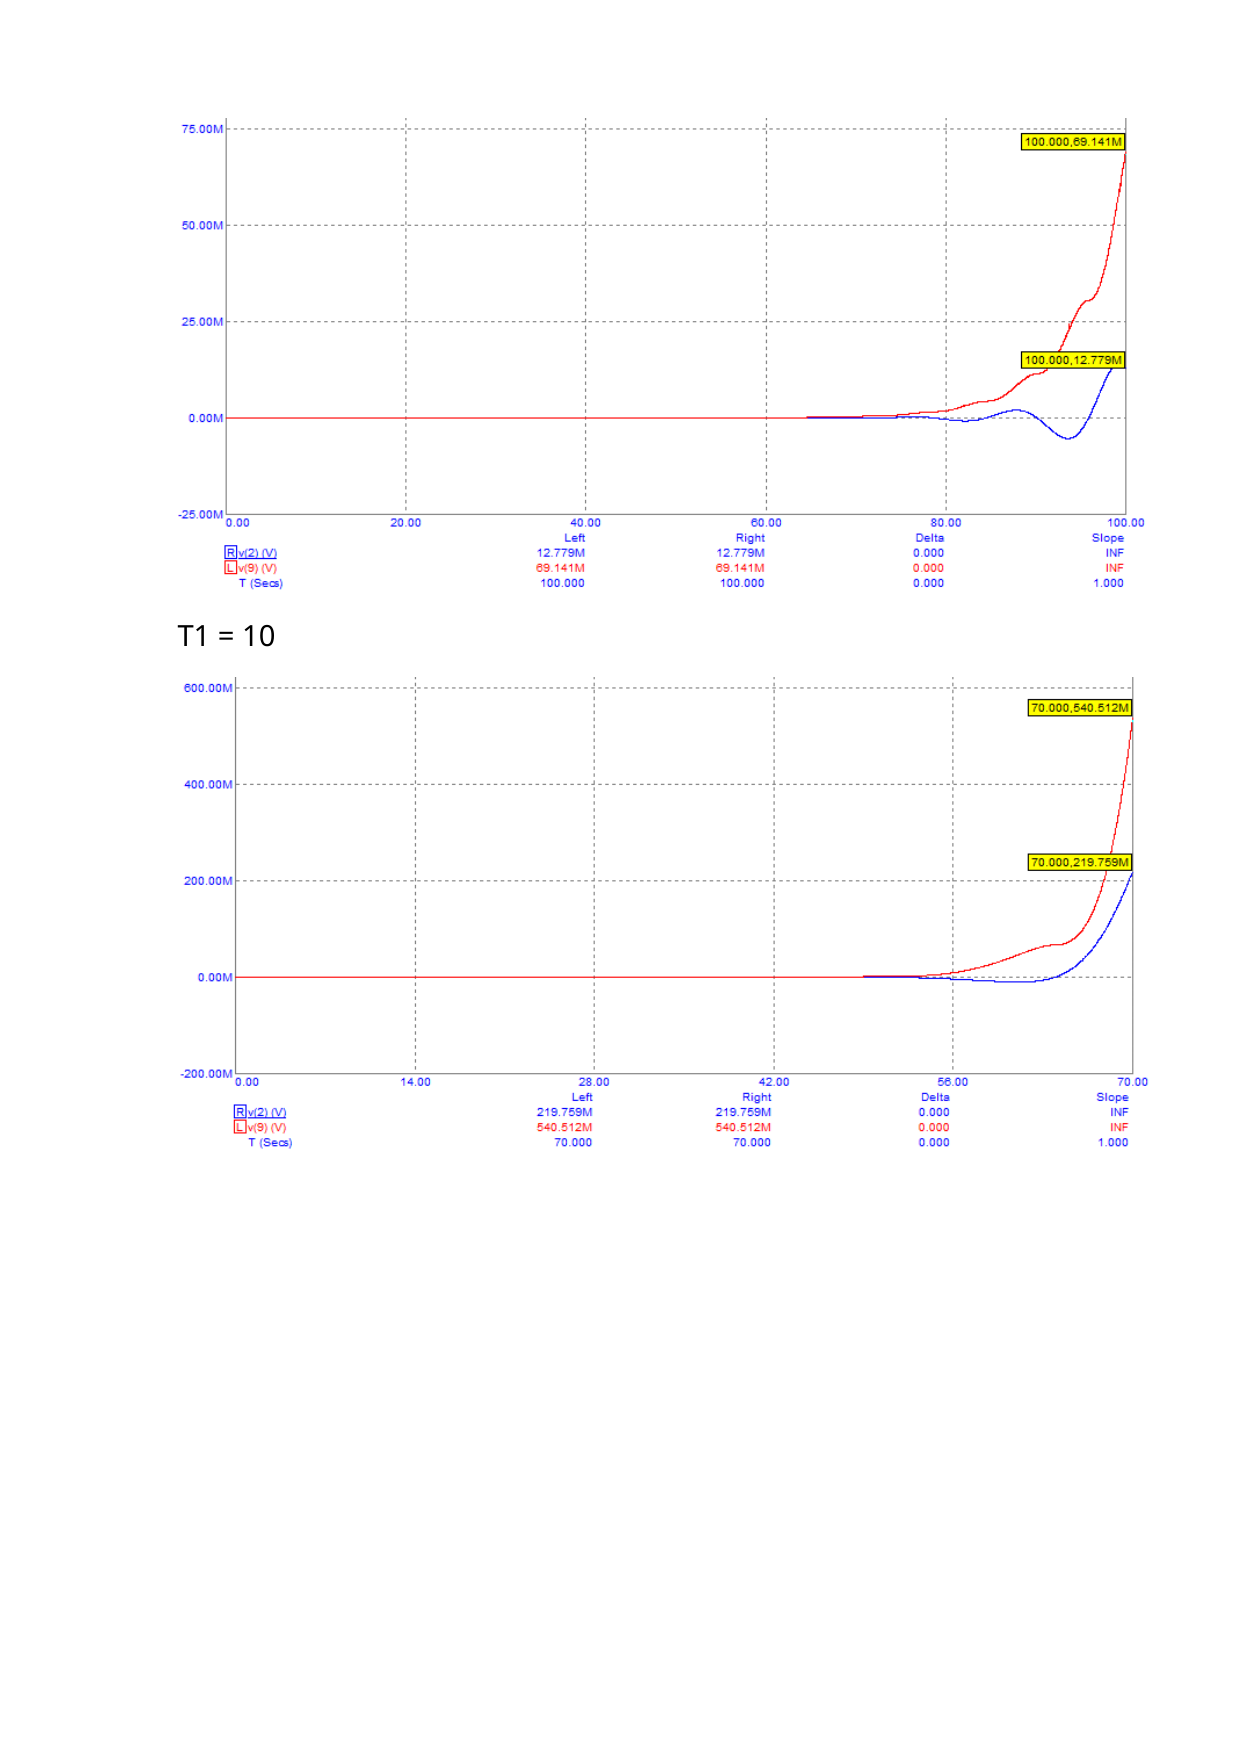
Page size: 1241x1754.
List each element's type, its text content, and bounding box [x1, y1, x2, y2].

picture [177, 677, 1152, 1151]
text T1 = 10 [177, 615, 1152, 654]
picture [177, 118, 1152, 594]
